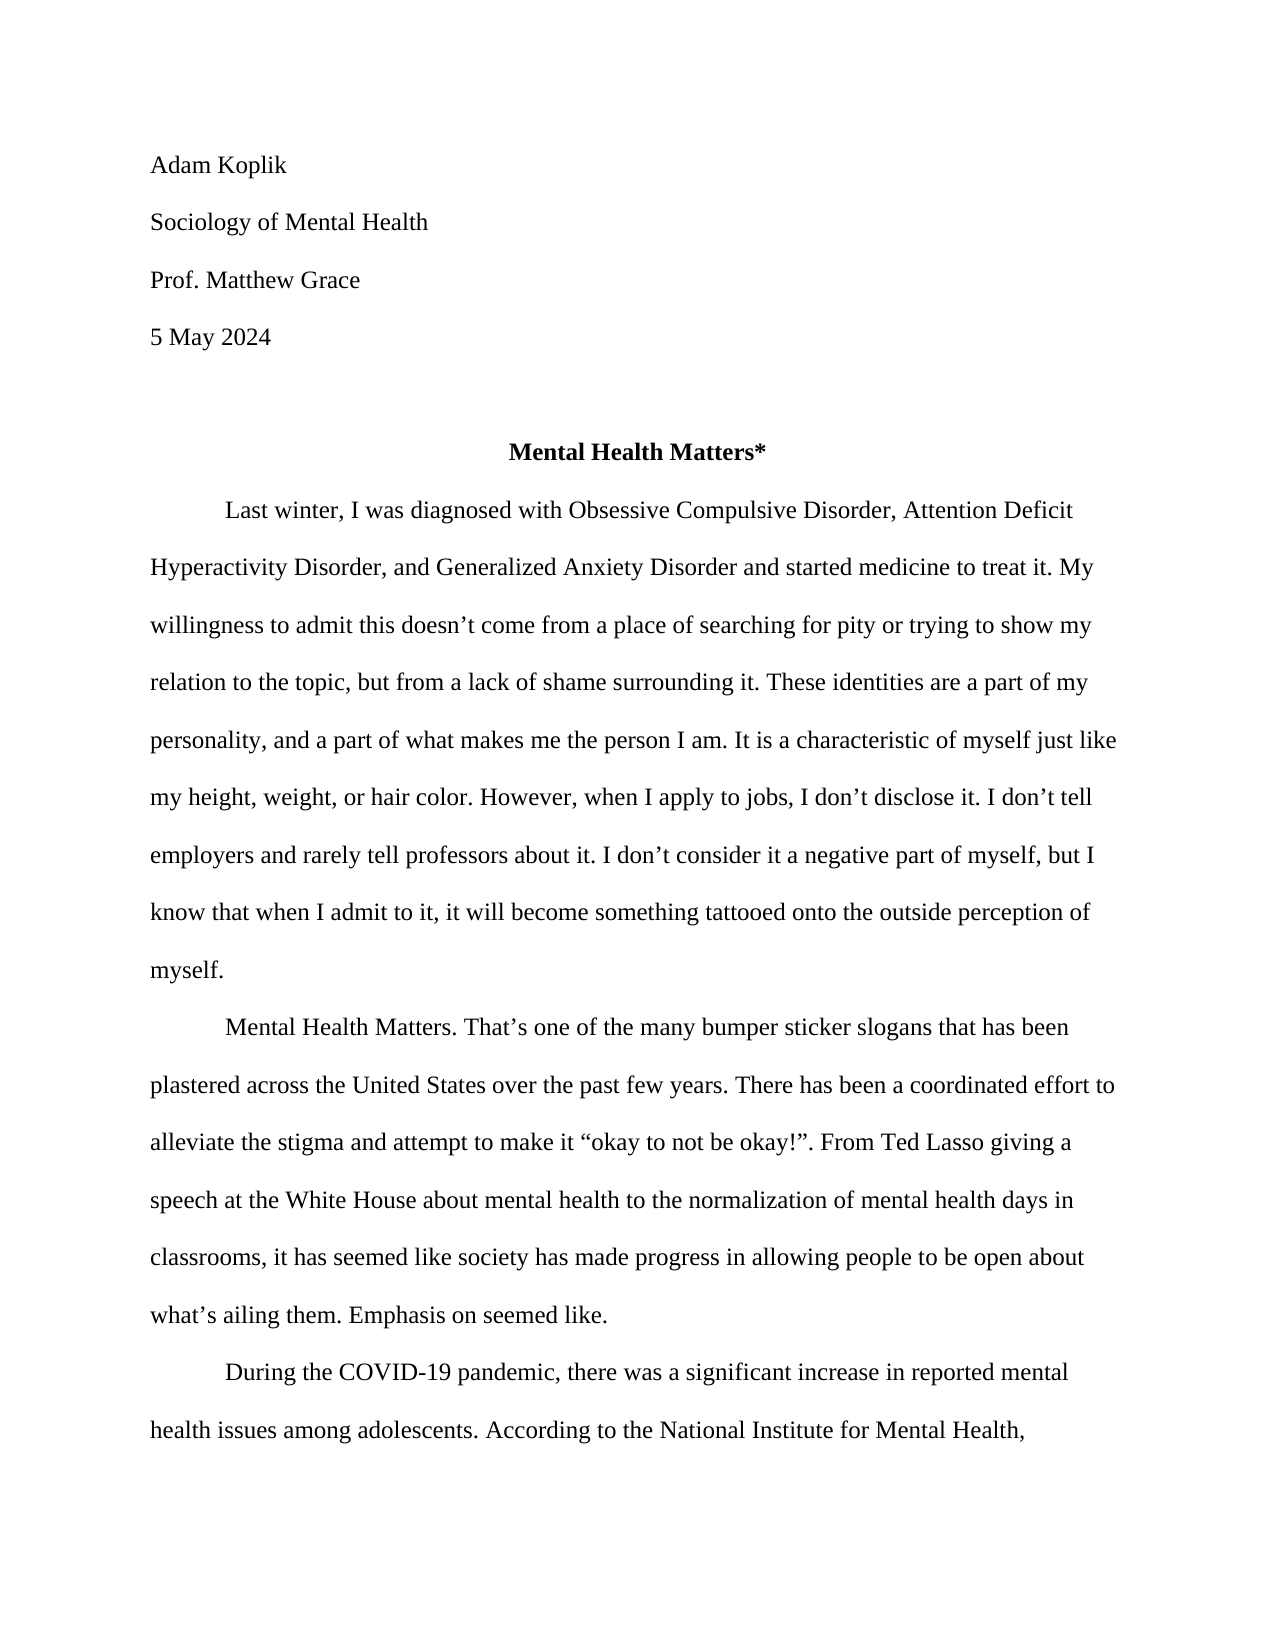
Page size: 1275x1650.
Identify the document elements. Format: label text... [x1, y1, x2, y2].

text Mental Health Matters. That’s one of the many bumper sticker slogans that has been plastered across the United States over the past few years. There has been a coordinated effort to alleviate the stigma and attempt to make it “okay to not be okay!”. From Ted Lasso giving a speech at the White House about mental health to the normalization of mental health days in classrooms, it has seemed like society has made progress in allowing people to be open about what’s ailing them. Emphasis on seemed like. [150, 1012, 1125, 1329]
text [150, 1357, 1125, 1444]
text Last winter, I was diagnosed with Obsessive Compulsive Disorder, Attention Deficit Hyperactivity Disorder, and Generalized Anxiety Disorder and started medicine to treat it. My willingness to admit this doesn’t come from a place of searching for pity or trying to show my relation to the topic, but from a lack of shame surrounding it. These identities are a part of my personality, and a part of what makes me the person I am. It is a characteristic of myself just like my height, weight, or hair color. However, when I apply to jobs, I don’t disclose it. I don’t tell employers and rarely tell professors about it. I don’t consider it a negative part of myself, but I know that when I admit to it, it will become something tattooed onto the outside perception of myself. [150, 495, 1125, 984]
text Mental Health Matters* [150, 437, 1125, 466]
text Prof. Matthew Grace [150, 265, 1125, 294]
text Sociology of Mental Health [150, 207, 1125, 236]
text Adam Koplik [150, 150, 1125, 179]
text 5 May 2024 [150, 322, 1125, 351]
